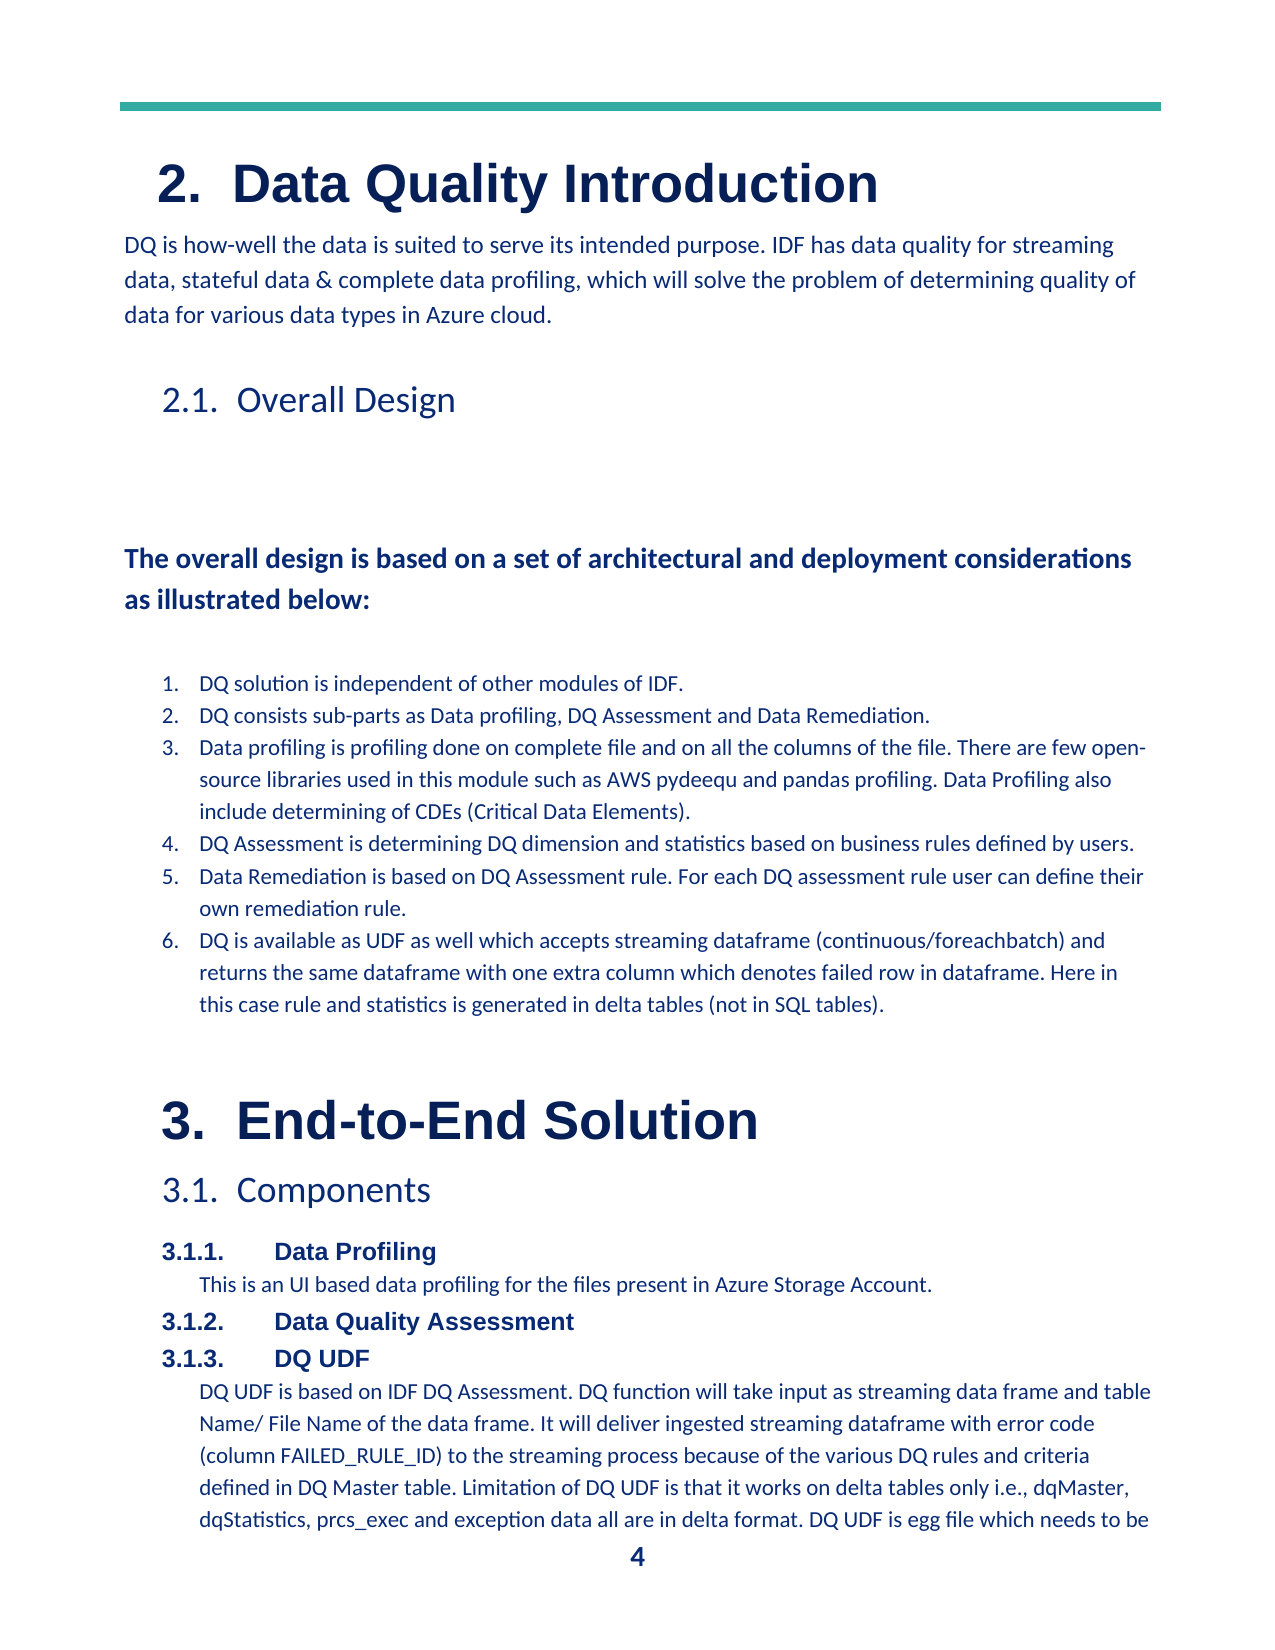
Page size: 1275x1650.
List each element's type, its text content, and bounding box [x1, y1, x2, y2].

subtitle Data Quality Introduction [157, 152, 1155, 214]
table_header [124, 230, 1155, 1534]
